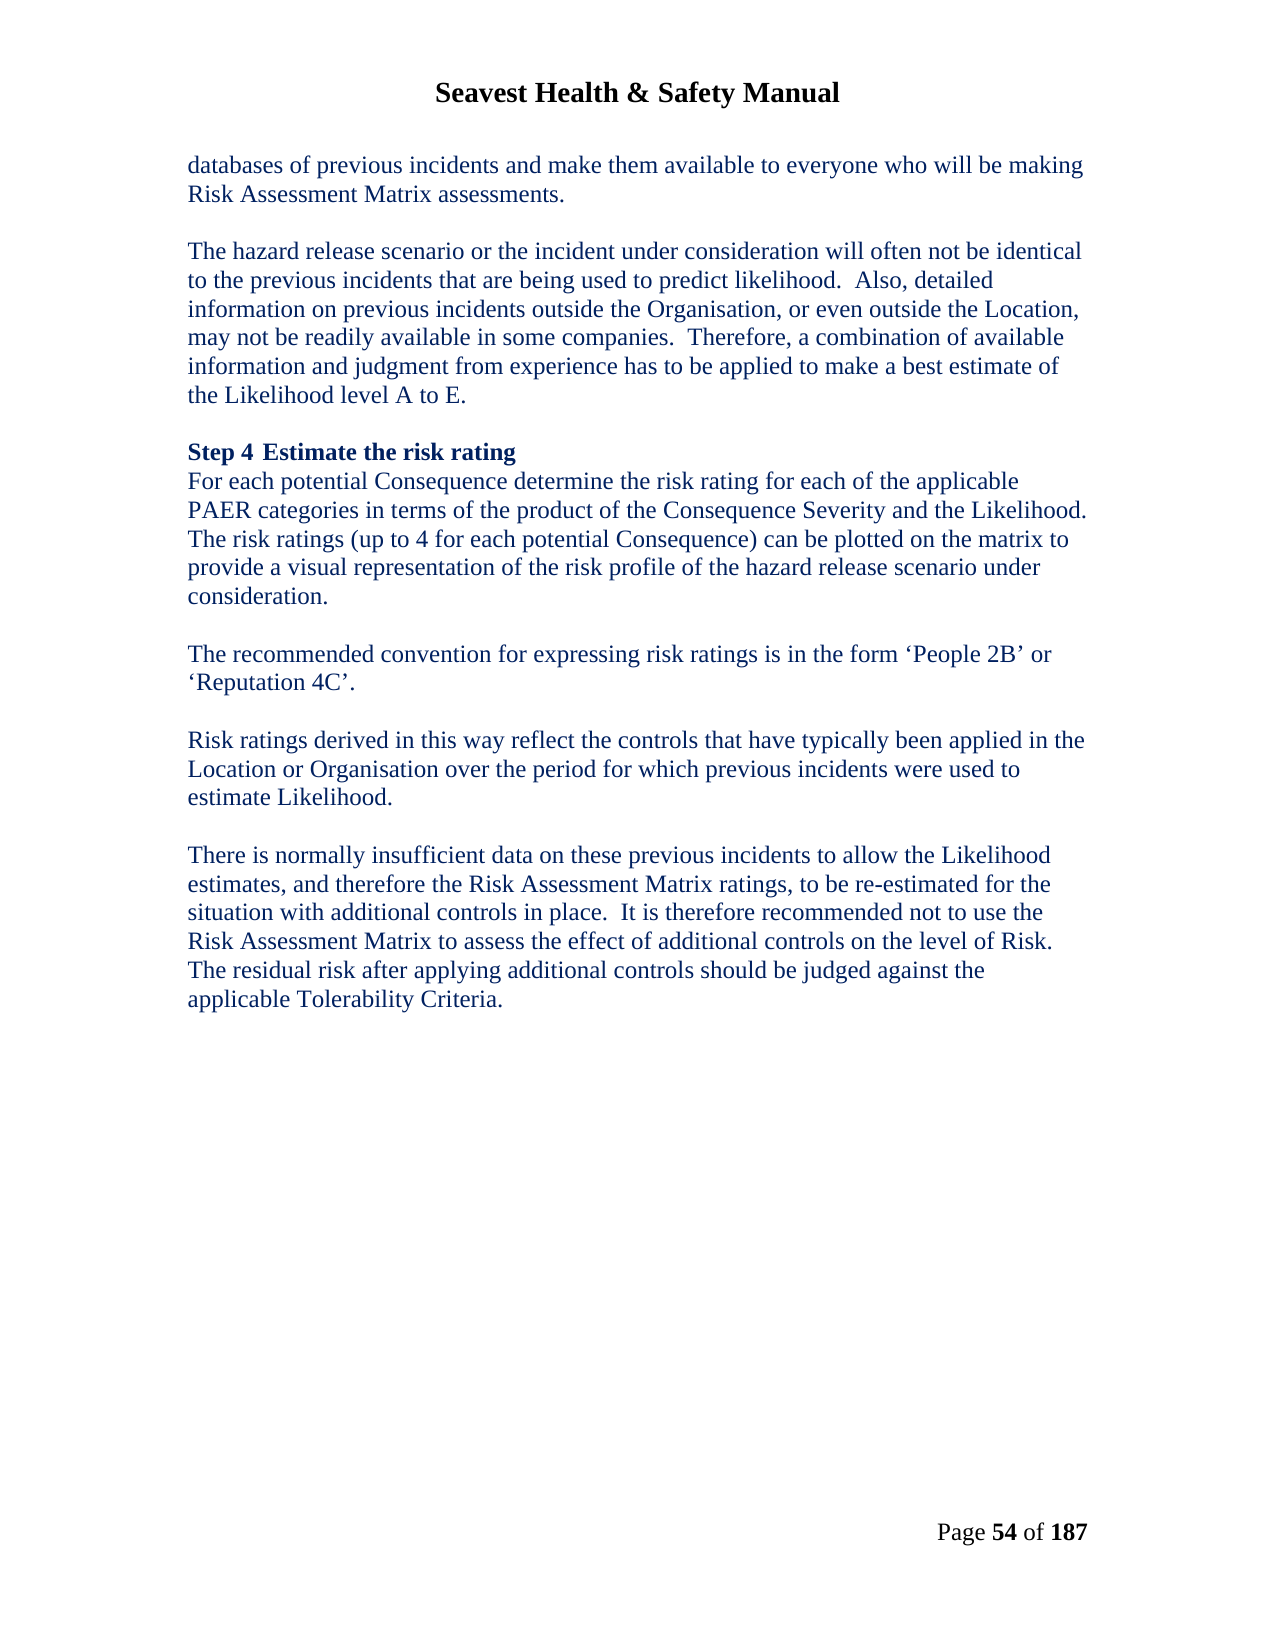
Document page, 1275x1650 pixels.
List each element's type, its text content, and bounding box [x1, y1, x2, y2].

text For each potential Consequence determine the risk rating for each of the applicable PAER categories in terms of the product of the Consequence Severity and the Likelihood. The risk ratings (up to 4 for each potential Consequence) can be plotted on the matrix to provide a visual representation of the risk profile of the hazard release scenario under consideration. [187, 466, 1087, 610]
text Risk ratings derived in this way reflect the controls that have typically been applied in the Location or Organisation over the period for which previous incidents were used to estimate Likelihood. [187, 725, 1087, 811]
text Step 4 Estimate the risk rating [187, 437, 1087, 466]
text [187, 150, 1087, 207]
text The hazard release scenario or the incident under consideration will often not be identical to the previous incidents that are being used to predict likelihood. Also, detailed information on previous incidents outside the Organisation, or even outside the Location, may not be readily available in some companies. Therefore, a combination of available information and judgment from experience has to be applied to make a best estimate of the Likelihood level A to E. [187, 236, 1087, 409]
text There is normally insufficient data on these previous incidents to allow the Likelihood estimates, and therefore the Risk Assessment Matrix ratings, to be re-estimated for the situation with additional controls in place. It is therefore recommended not to use the Risk Assessment Matrix to assess the effect of additional controls on the level of Risk. The residual risk after applying additional controls should be judged against the applicable Tolerability Criteria. [187, 840, 1087, 1012]
text The recommended convention for expressing risk ratings is in the form ‘People 2B’ or ‘Reputation 4C’. [187, 639, 1087, 696]
